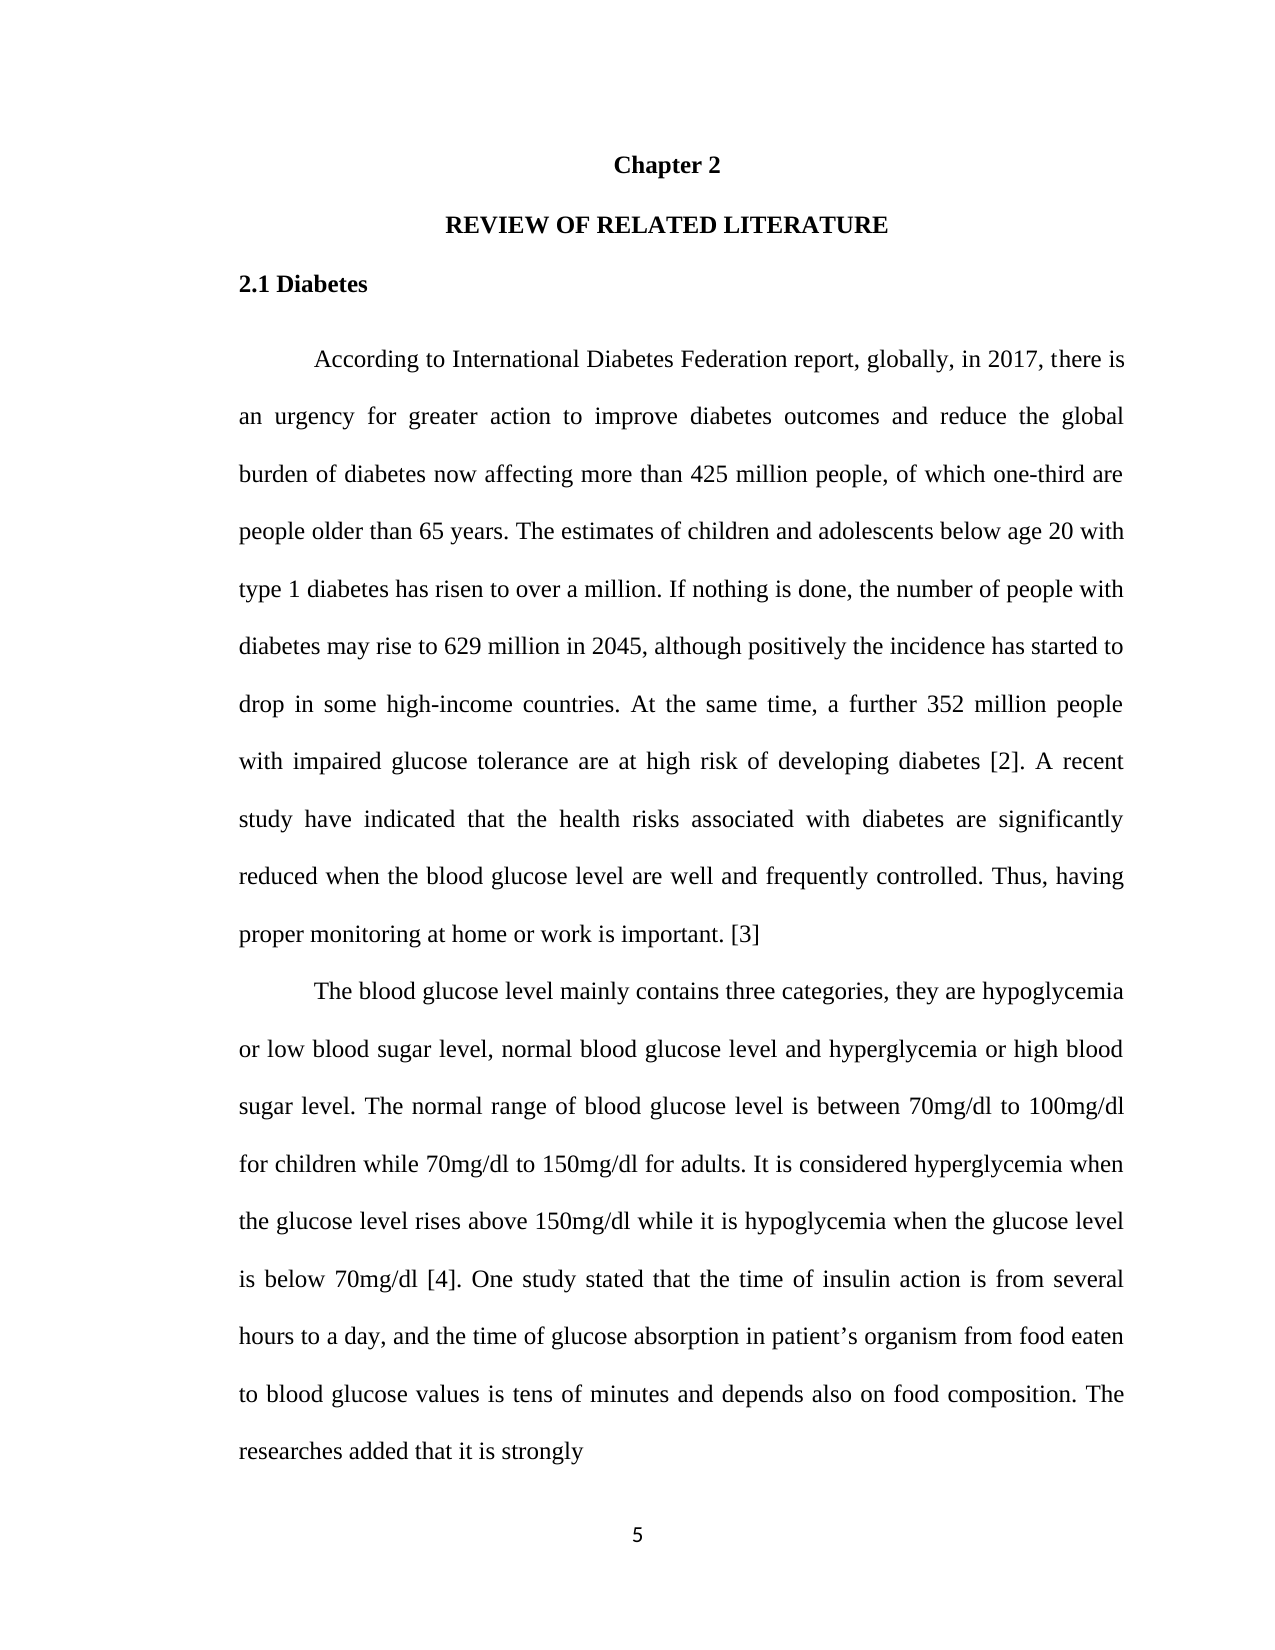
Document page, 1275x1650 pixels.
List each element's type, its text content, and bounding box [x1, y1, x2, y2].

text REVIEW OF RELATED LITERATURE [209, 210, 1125, 238]
text According to International Diabetes Federation report, globally, in 2017, there is an urgency for greater action to improve diabetes outcomes and reduce the global burden of diabetes now affecting more than 425 million people, of which one-third are people older than 65 years. The estimates of children and adolescents below age 20 with type 1 diabetes has risen to over a million. If nothing is done, the number of people with diabetes may rise to 629 million in 2045, although positively the incidence has started to drop in some high-income countries. At the same time, a further 352 million people with impaired glucose tolerance are at high risk of developing diabetes [2]. A recent study have indicated that the health risks associated with diabetes are significantly reduced when the blood glucose level are well and frequently controlled. Thus, having proper monitoring at home or work is important. [3] [238, 344, 1125, 947]
text The blood glucose level mainly contains three categories, they are hypoglycemia or low blood sugar level, normal blood glucose level and hyperglycemia or high blood sugar level. The normal range of blood glucose level is between 70mg/dl to 100mg/dl for children while 70mg/dl to 150mg/dl for adults. It is considered hyperglycemia when the glucose level rises above 150mg/dl while it is hypoglycemia when the glucose level is below 70mg/dl [4]. One study stated that the time of insulin action is from several hours to a day, and the time of glucose absorption in patient’s organism from food eaten to blood glucose values is tens of minutes and depends also on food composition. The researches added that it is strongly [238, 976, 1125, 1465]
text Chapter 2 [209, 150, 1125, 179]
text 2.1 Diabetes [223, 269, 1125, 298]
